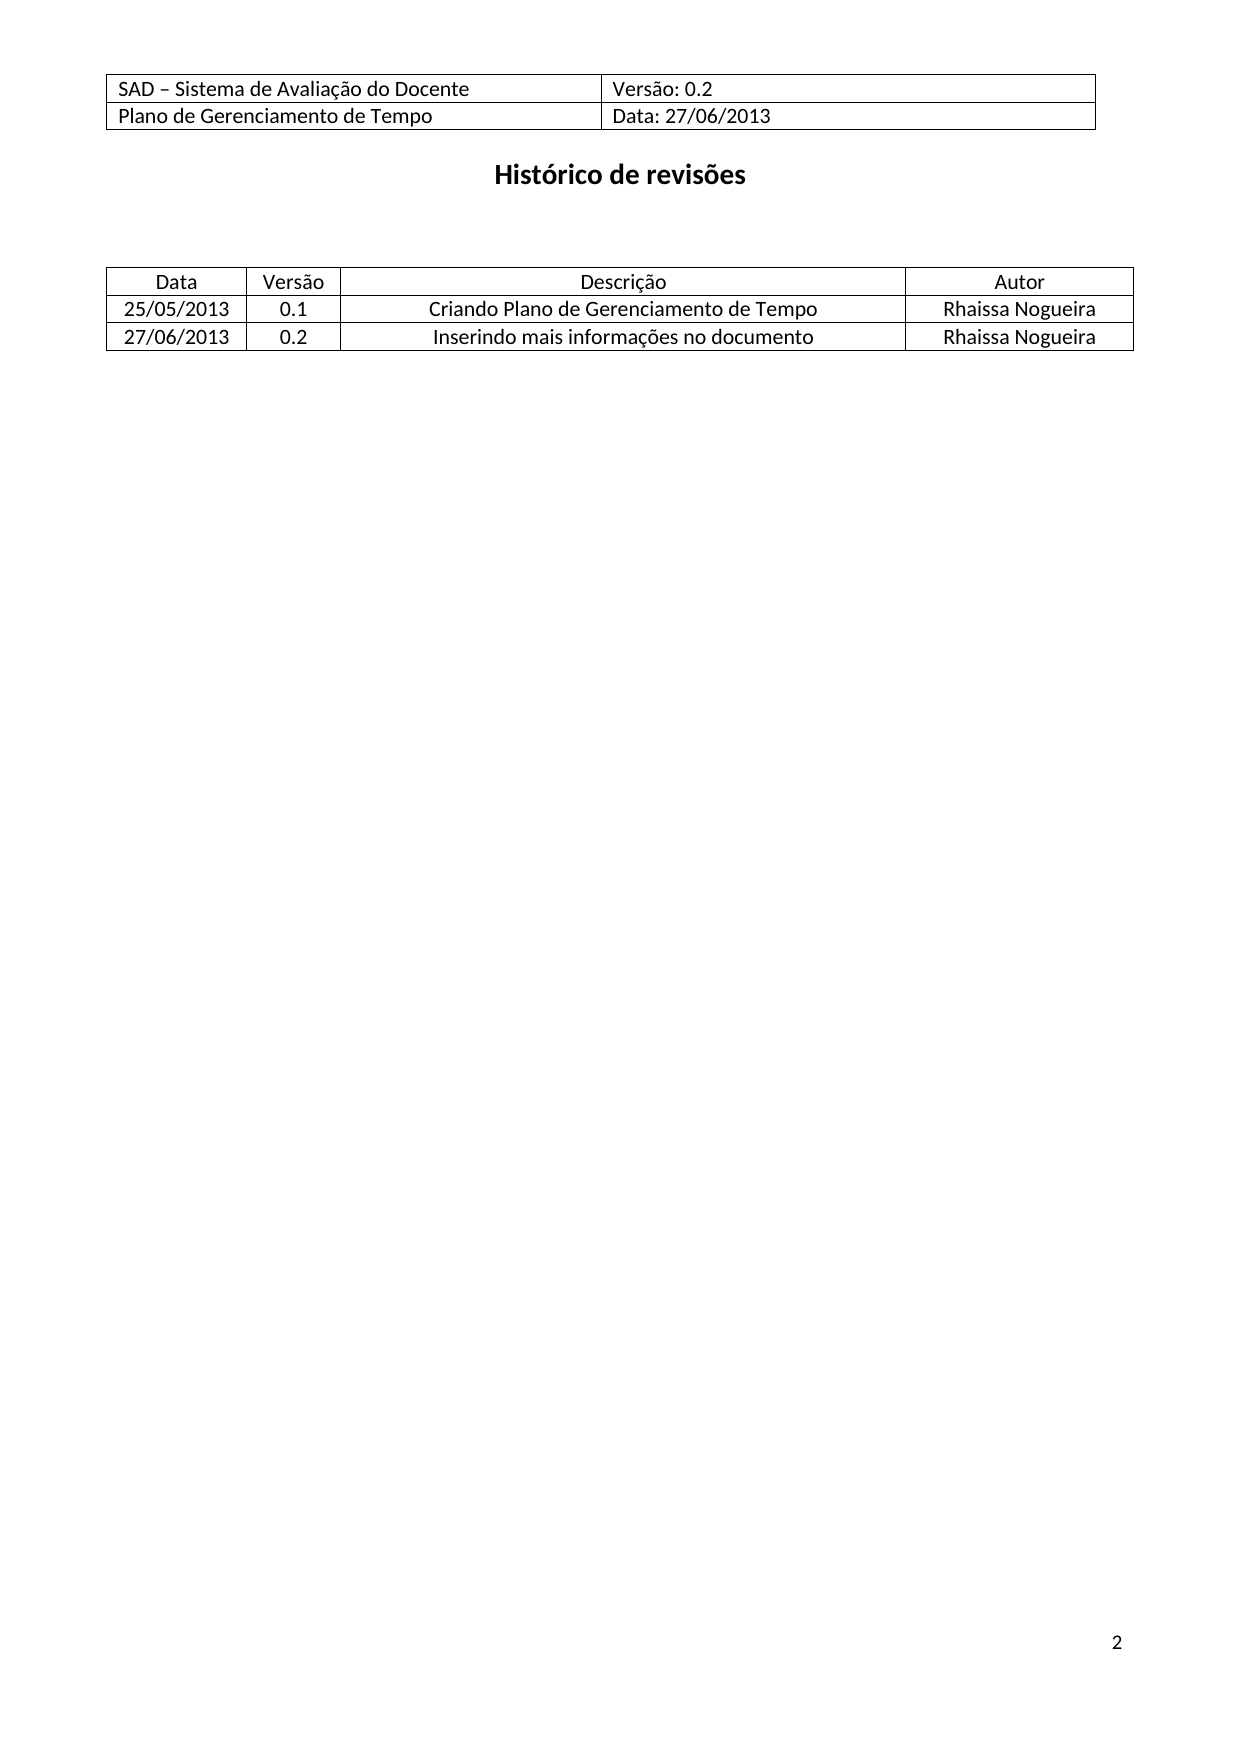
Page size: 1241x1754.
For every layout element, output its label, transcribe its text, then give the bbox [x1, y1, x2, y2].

table_header Data [107, 268, 246, 294]
table_header Autor [906, 268, 1133, 294]
table_header Descrição [341, 268, 905, 294]
table_cell Rhaissa Nogueira [906, 296, 1133, 322]
table_cell 0.1 [247, 296, 340, 322]
table_cell 27/06/2013 [107, 323, 246, 350]
table_header Versão [247, 268, 340, 294]
table_cell Inserindo mais informações no documento [341, 323, 905, 350]
table_cell Criando Plano de Gerenciamento de Tempo [341, 296, 905, 322]
text Histórico de revisões [118, 156, 1122, 191]
table_cell 25/05/2013 [107, 296, 246, 322]
table_cell 0.2 [247, 323, 340, 350]
table_cell Rhaissa Nogueira [906, 323, 1133, 350]
